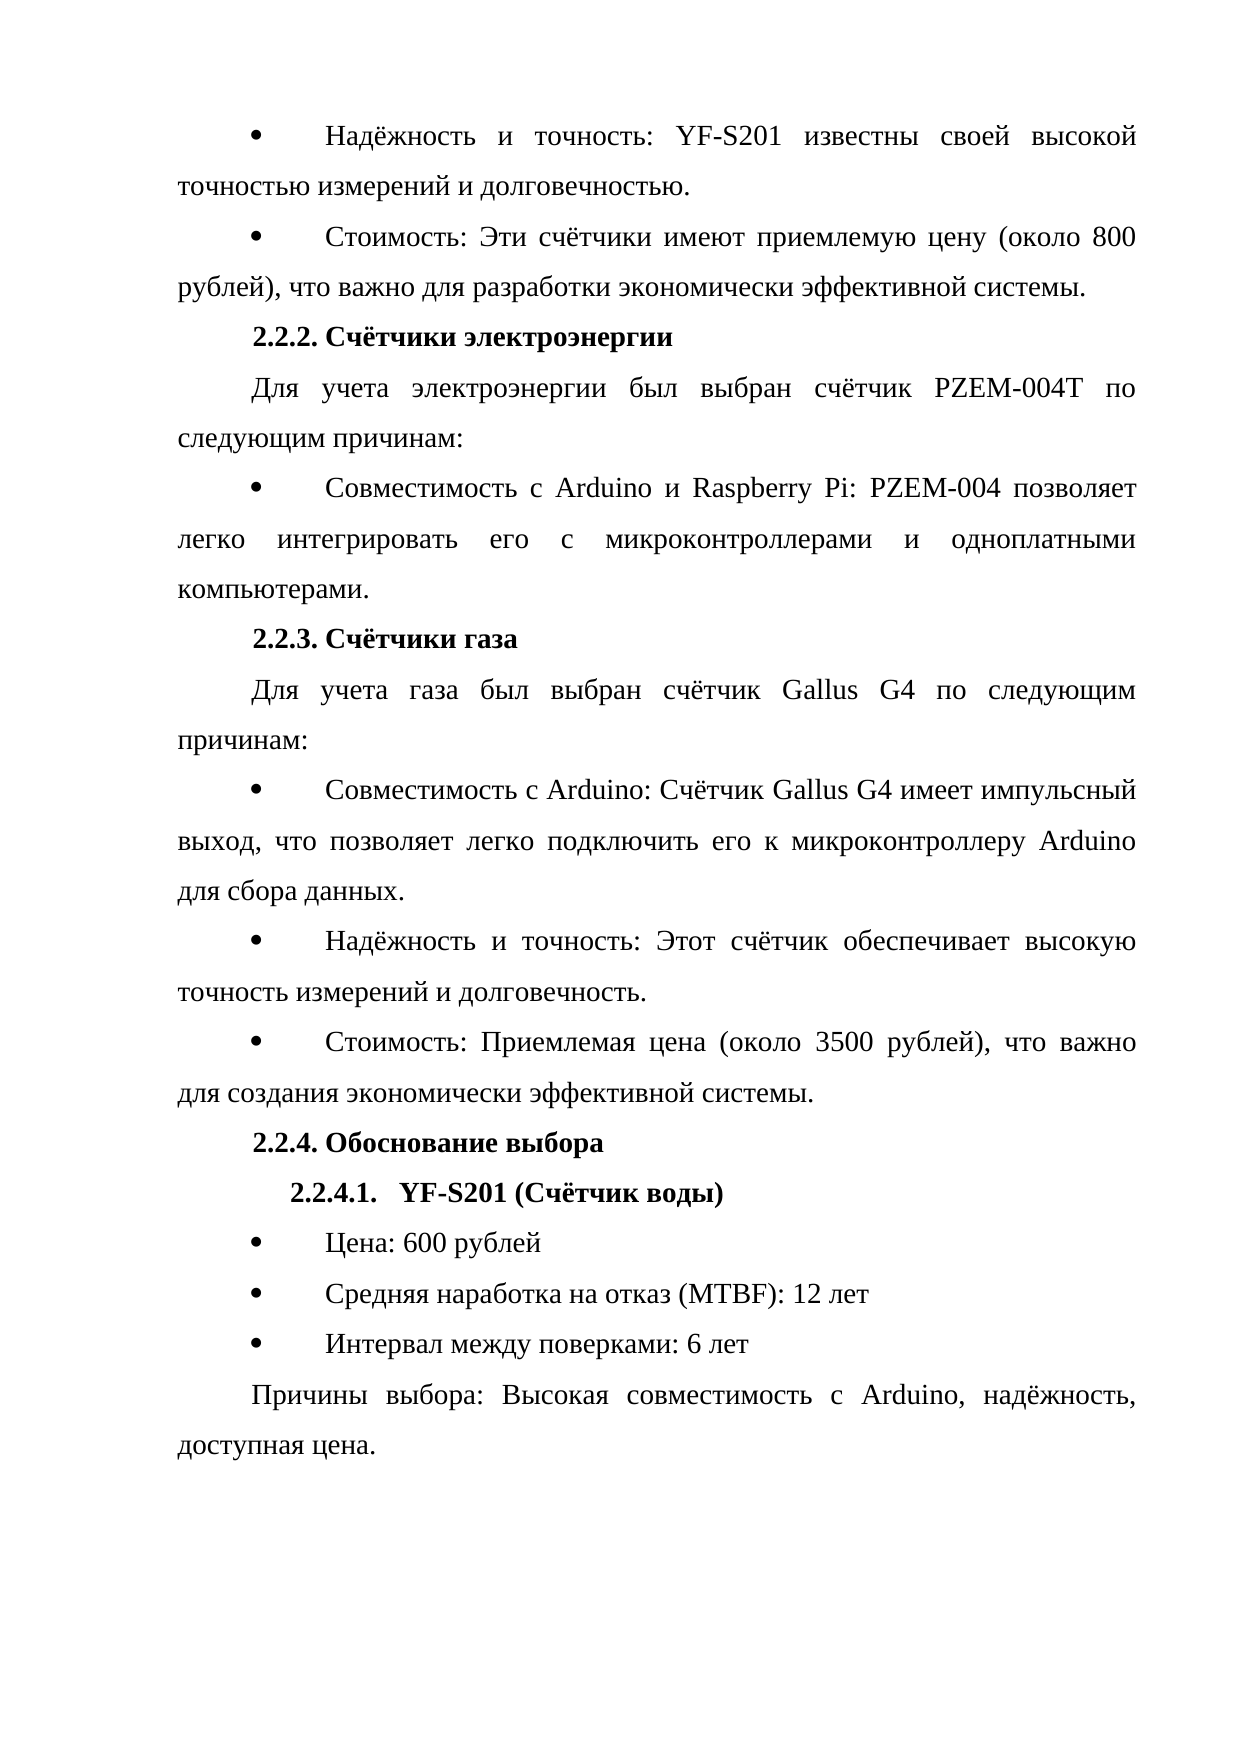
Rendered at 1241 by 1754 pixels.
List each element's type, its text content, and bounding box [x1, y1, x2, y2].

list Совместимость с Arduino: Счётчик Gallus G4 имеет импульсный выход, что позволяет легко подключить его к микроконтроллеру Arduino для сбора данных. [177, 772, 1137, 907]
list Средняя наработка на отказ (MTBF): 12 лет [177, 1276, 1137, 1310]
text Причины выбора: Высокая совместимость с Arduino, надёжность, доступная цена. [177, 1377, 1137, 1461]
list Интервал между поверками: 6 лет [177, 1326, 1137, 1360]
text Для учета электроэнергии был выбран счётчик PZEM-004T по следующим причинам: [177, 370, 1137, 454]
list YF-S201 (Счётчик воды) [290, 1175, 1152, 1209]
list Цена: 600 рублей [177, 1226, 1137, 1259]
list Стоимость: Эти счётчики имеют приемлемую цену (около 800 рублей), что важно для разработки экономически эффективной системы. [177, 219, 1137, 303]
text Для учета газа был выбран счётчик Gallus G4 по следующим причинам: [177, 672, 1137, 756]
list Надёжность и точность: Этот счётчик обеспечивает высокую точность измерений и долговечность. [177, 923, 1137, 1007]
list Совместимость с Arduino и Raspberry Pi: PZEM-004 позволяет легко интегрировать его с микроконтроллерами и одноплатными компьютерами. [177, 471, 1137, 605]
list Счётчики электроэнергии [252, 319, 1152, 353]
list Стоимость: Приемлемая цена (около 3500 рублей), что важно для создания экономически эффективной системы. [177, 1024, 1137, 1108]
list Надёжность и точность: YF-S201 известны своей высокой точностью измерений и долговечностью. [177, 118, 1137, 202]
list Счётчики газа [252, 622, 1152, 655]
list Обоснование выбора [252, 1125, 1152, 1158]
